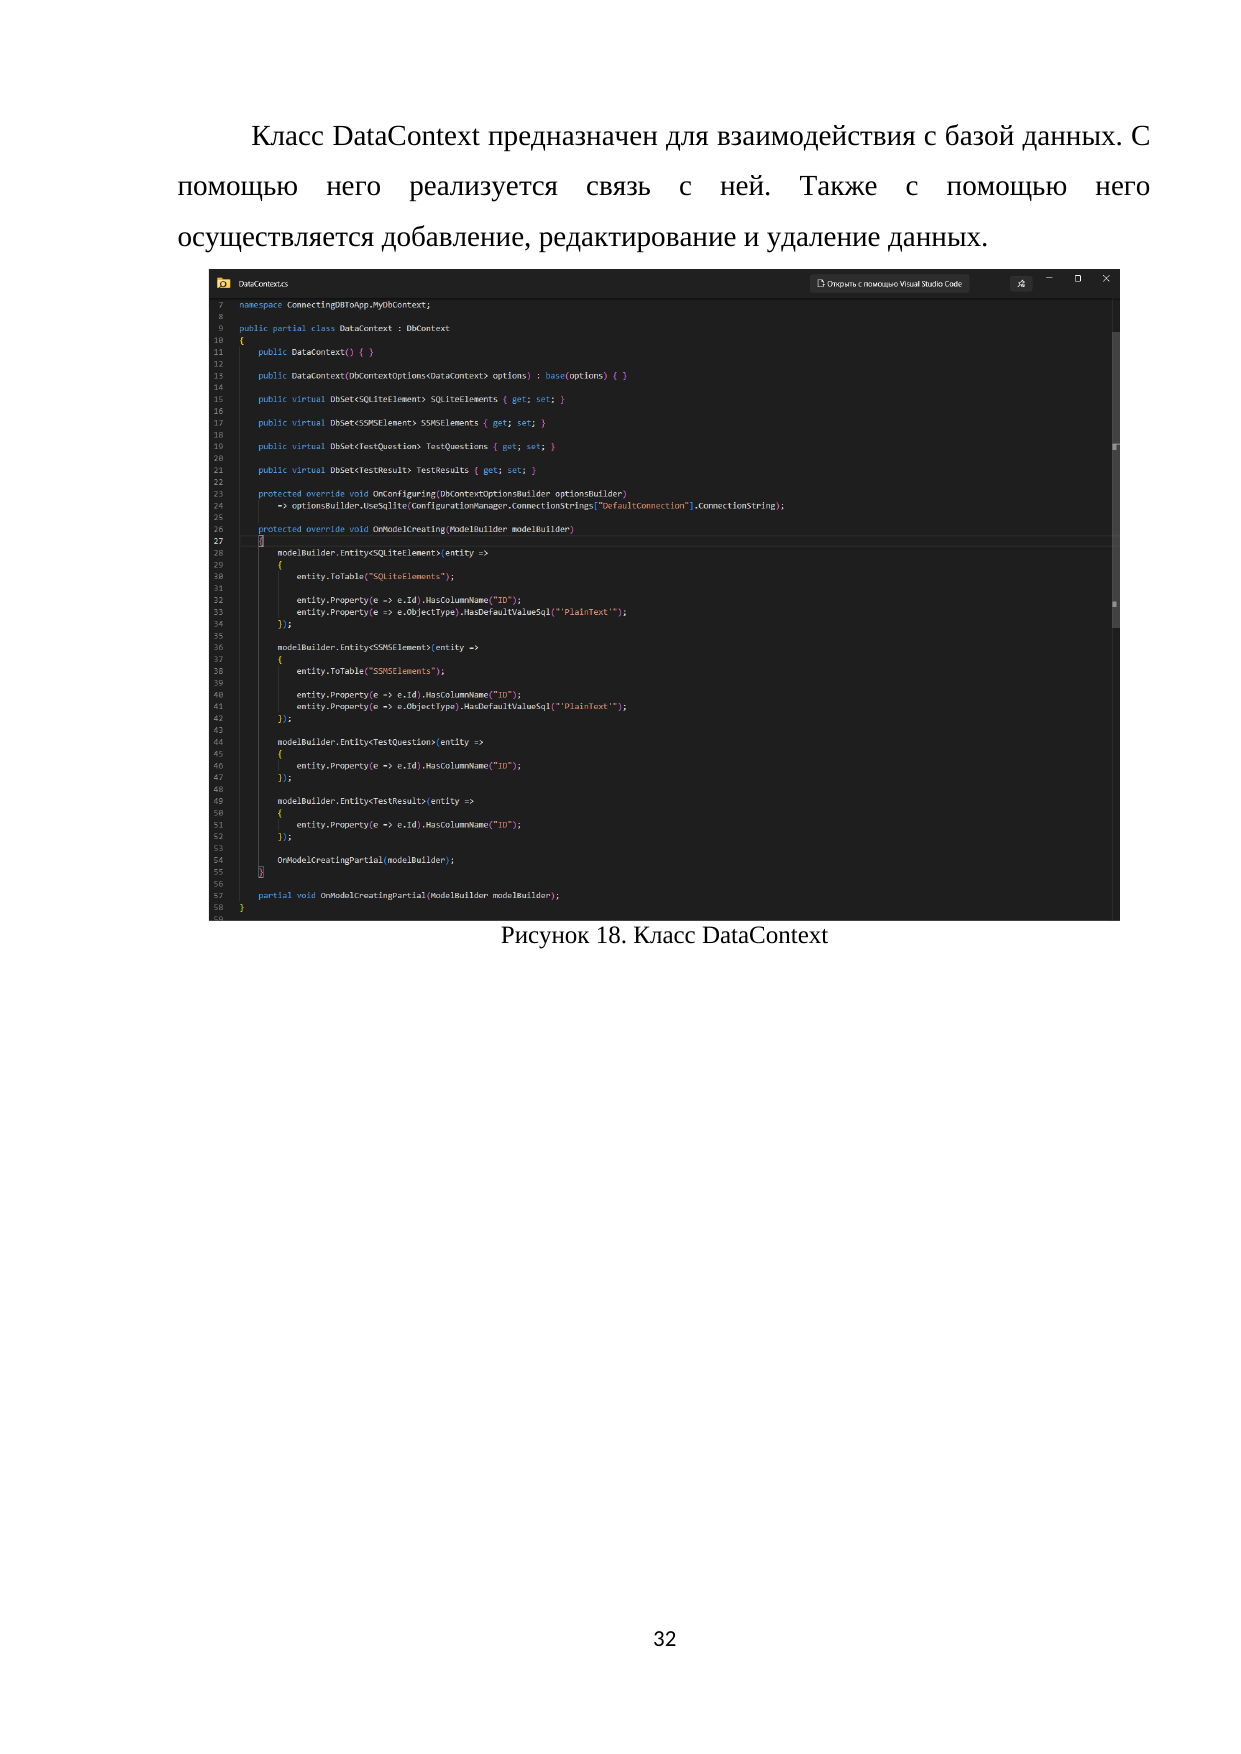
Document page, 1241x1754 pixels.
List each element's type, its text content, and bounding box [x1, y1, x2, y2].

text Класс DataContext предназначен для взаимодействия с базой данных. С помощью него реализуется связь с ней. Также с помощью него осуществляется добавление, редактирование и удаление данных. [177, 118, 1152, 252]
picture [208, 269, 1120, 921]
